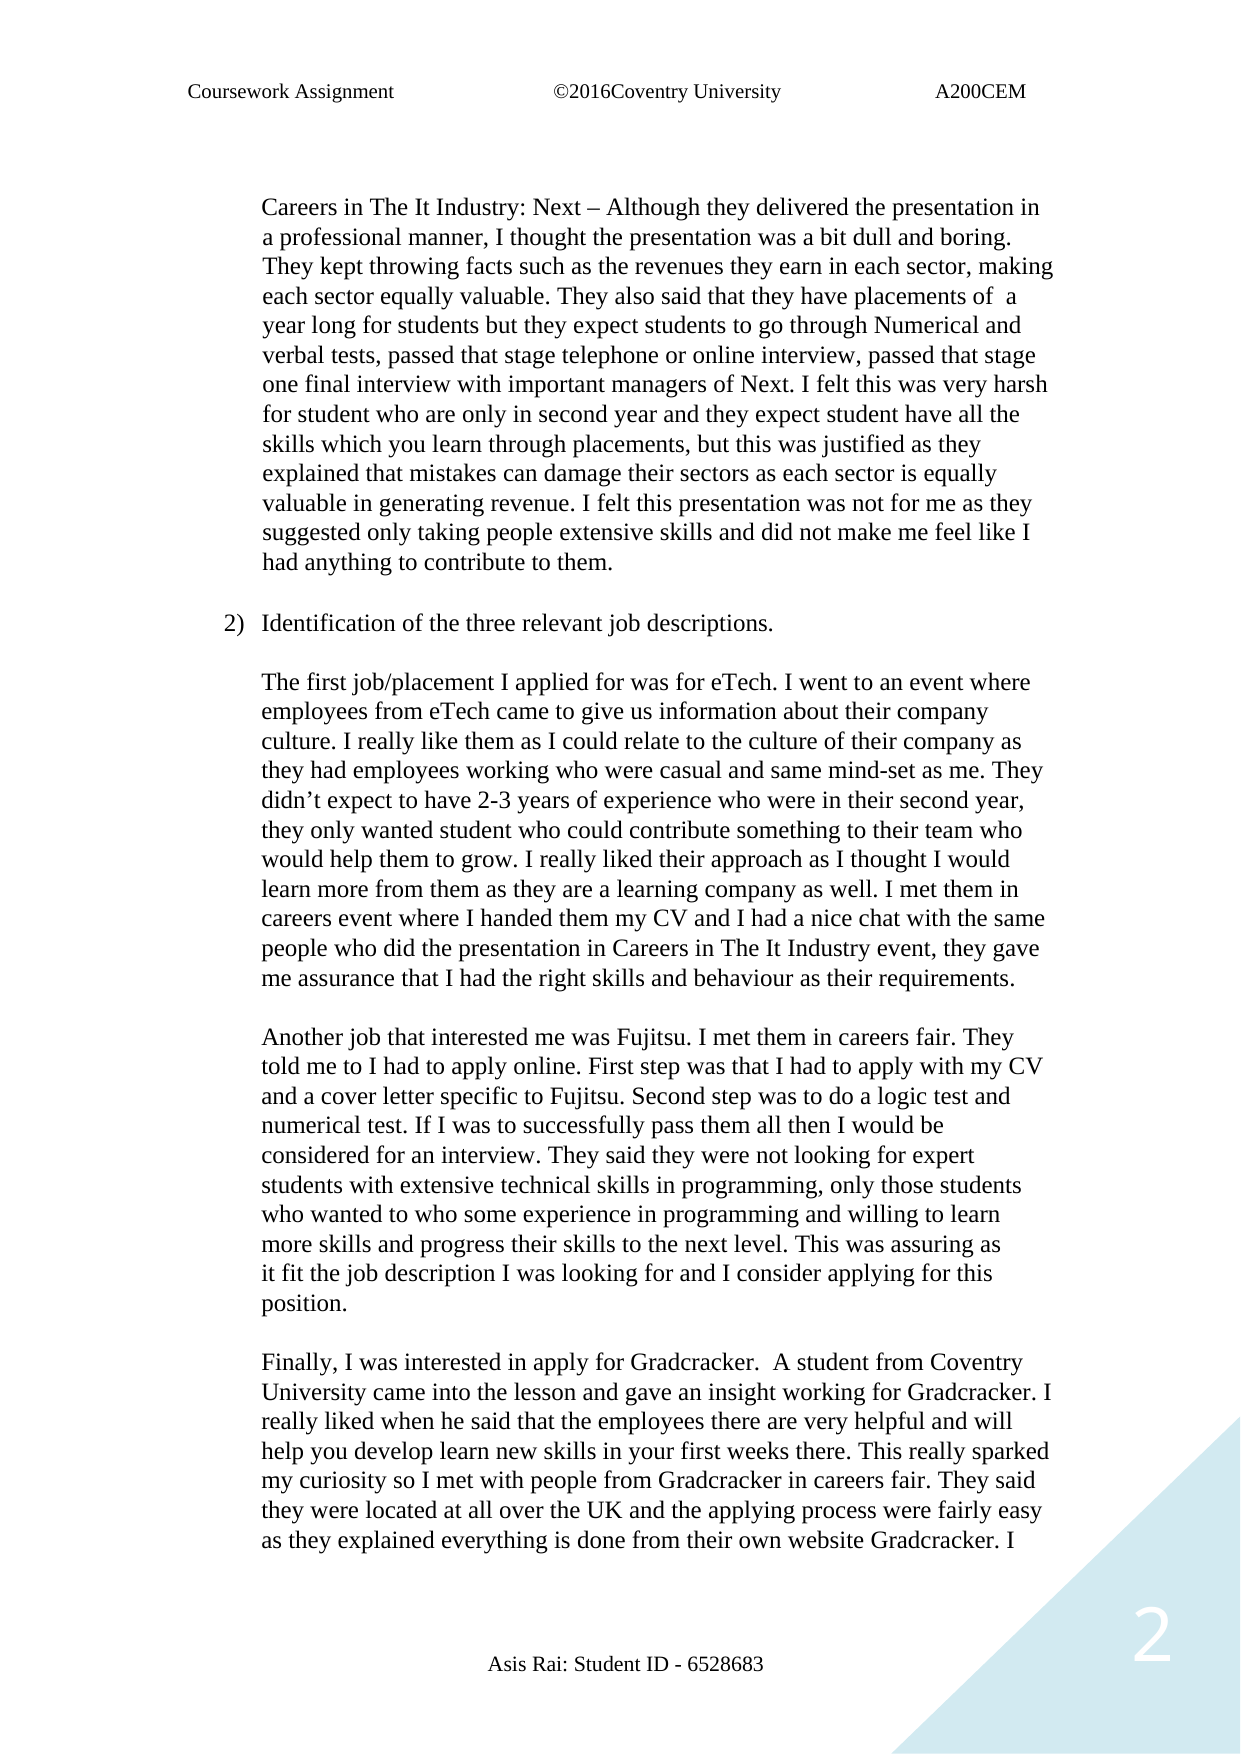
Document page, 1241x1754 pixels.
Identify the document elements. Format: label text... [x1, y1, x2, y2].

text it fit the job description I was looking for and I consider applying for this position. [261, 1258, 1053, 1317]
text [261, 1347, 1053, 1553]
text Another job that interested me was Fujitsu. I met them in careers fair. They told me to I had to apply online. First step was that I had to apply with my CV and a cover letter specific to Fujitsu. Second step was to do a logic test and numerical test. If I was to successfully pass them all then I would be considered for an interview. They said they were not looking for expert students with extensive technical skills in programming, only those students who wanted to who some experience in programming and willing to learn more skills and progress their skills to the next level. This was assuring as [261, 1022, 1053, 1258]
text Careers in The It Industry: Next – Although they delivered the presentation in a professional manner, I thought the presentation was a bit dull and boring. They kept throwing facts such as the revenues they earn in each sector, making each sector equally valuable. They also said that they have placements of a year long for students but they expect students to go through Numerical and verbal tests, passed that stage telephone or online interview, passed that stage one final interview with important managers of Next. I felt this was very harsh for student who are only in second year and they expect student have all the skills which you learn through placements, but this was justified as they explained that mistakes can damage their sectors as each sector is equally valuable in generating revenue. I felt this presentation was not for me as they suggested only taking people extensive skills and did not make me feel like I had anything to contribute to them. [261, 192, 1053, 576]
list Identification of the three relevant job descriptions. [223, 608, 1053, 636]
text The first job/placement I applied for was for eTech. I went to an event where employees from eTech came to give us information about their company culture. I really like them as I could relate to the culture of their company as they had employees working who were casual and same mind-set as me. They didn’t expect to have 2-3 years of experience who were in their second year, they only wanted student who could contribute something to their team who would help them to grow. I really liked their approach as I thought I would learn more from them as they are a learning company as well. I met them in careers event where I handed them my CV and I had a nice chat with the same people who did the presentation in Careers in The It Industry event, they gave me assurance that I had the right skills and behaviour as their requirements. [261, 667, 1053, 991]
